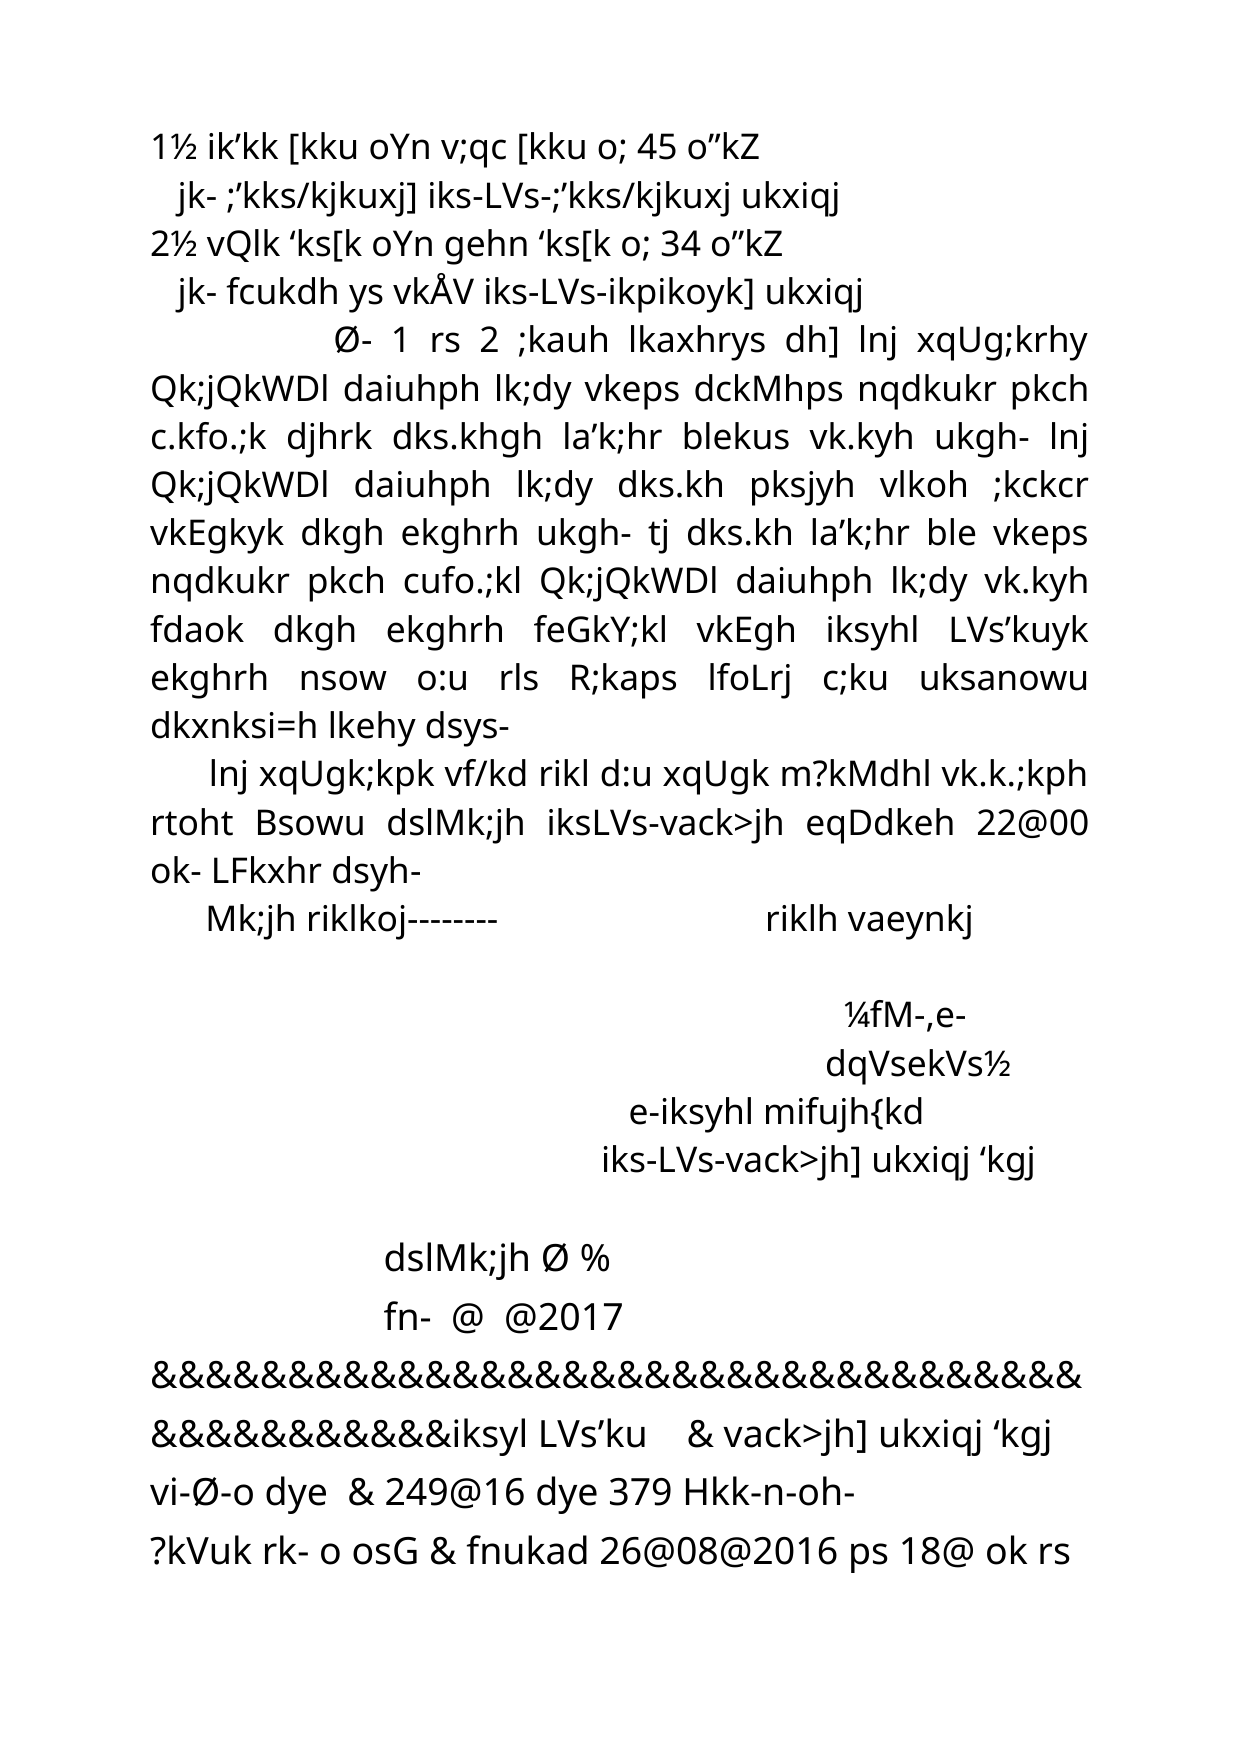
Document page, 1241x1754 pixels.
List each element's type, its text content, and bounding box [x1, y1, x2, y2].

text lnj xqUgk;kpk vf/kd rikl d:u xqUgk m?kMdhl vk.k.;kph rtoht Bsowu dslMk;jh iksLVs-vack>jh eqDdkeh 22@00 ok- LFkxhr dsyh- [150, 749, 1090, 893]
text 1½ ik’kk [kku oYn v;qc [kku o; 45 o”kZ [150, 122, 1090, 170]
text Ø- 1 rs 2 ;kauh lkaxhrys dh] lnj xqUg;krhy Qk;jQkWDl daiuhph lk;dy vkeps dckMhps nqdkukr pkch c.kfo.;k djhrk dks.khgh la’k;hr blekus vk.kyh ukgh- lnj Qk;jQkWDl daiuhph lk;dy dks.kh pksjyh vlkoh ;kckcr vkEgkyk dkgh ekghrh ukgh- tj dks.kh la’k;hr ble vkeps nqdkukr pkch cufo.;kl Qk;jQkWDl daiuhph lk;dy vk.kyh fdaok dkgh ekghrh feGkY;kl vkEgh iksyhl LVs’kuyk ekghrh nsow o:u rls R;kaps lfoLrj c;ku uksanowu dkxnksi=h lkehy dsys- [150, 315, 1090, 749]
text Mk;jh riklkoj-------- riklh vaeynkj [150, 893, 1090, 942]
text &&&&&&&&&&&&&&&&&&&&&&&&&&&&&&&&&&&&&&&&&&&&&iksyl LVs’ku & vack>jh] ukxiqj ‘kgj [150, 1348, 1090, 1458]
text e-iksyhl mifujh{kd [150, 1086, 1090, 1135]
text jk- fcukdh ys vkÅV iks-LVs-ikpikoyk] ukxiqj [150, 267, 1090, 315]
text iks-LVs-vack>jh] ukxiqj ‘kgj [150, 1135, 1090, 1183]
text jk- ;’kks/kjkuxj] iks-LVs-;’kks/kjkuxj ukxiqj [150, 170, 1090, 218]
text dslMk;jh Ø % [150, 1231, 1090, 1282]
text 2½ vQlk ‘ks[k oYn gehn ‘ks[k o; 34 o”kZ [150, 218, 1090, 267]
text ?kVuk rk- o osG & fnukad 26@08@2016 ps 18@ ok rs [150, 1524, 1090, 1575]
text fn- @ @2017 [150, 1290, 1090, 1341]
text ¼fM-,e-dqVsekVs½ [825, 990, 1090, 1086]
text vi-Ø-o dye & 249@16 dye 379 Hkk-n-oh- [150, 1466, 1090, 1517]
